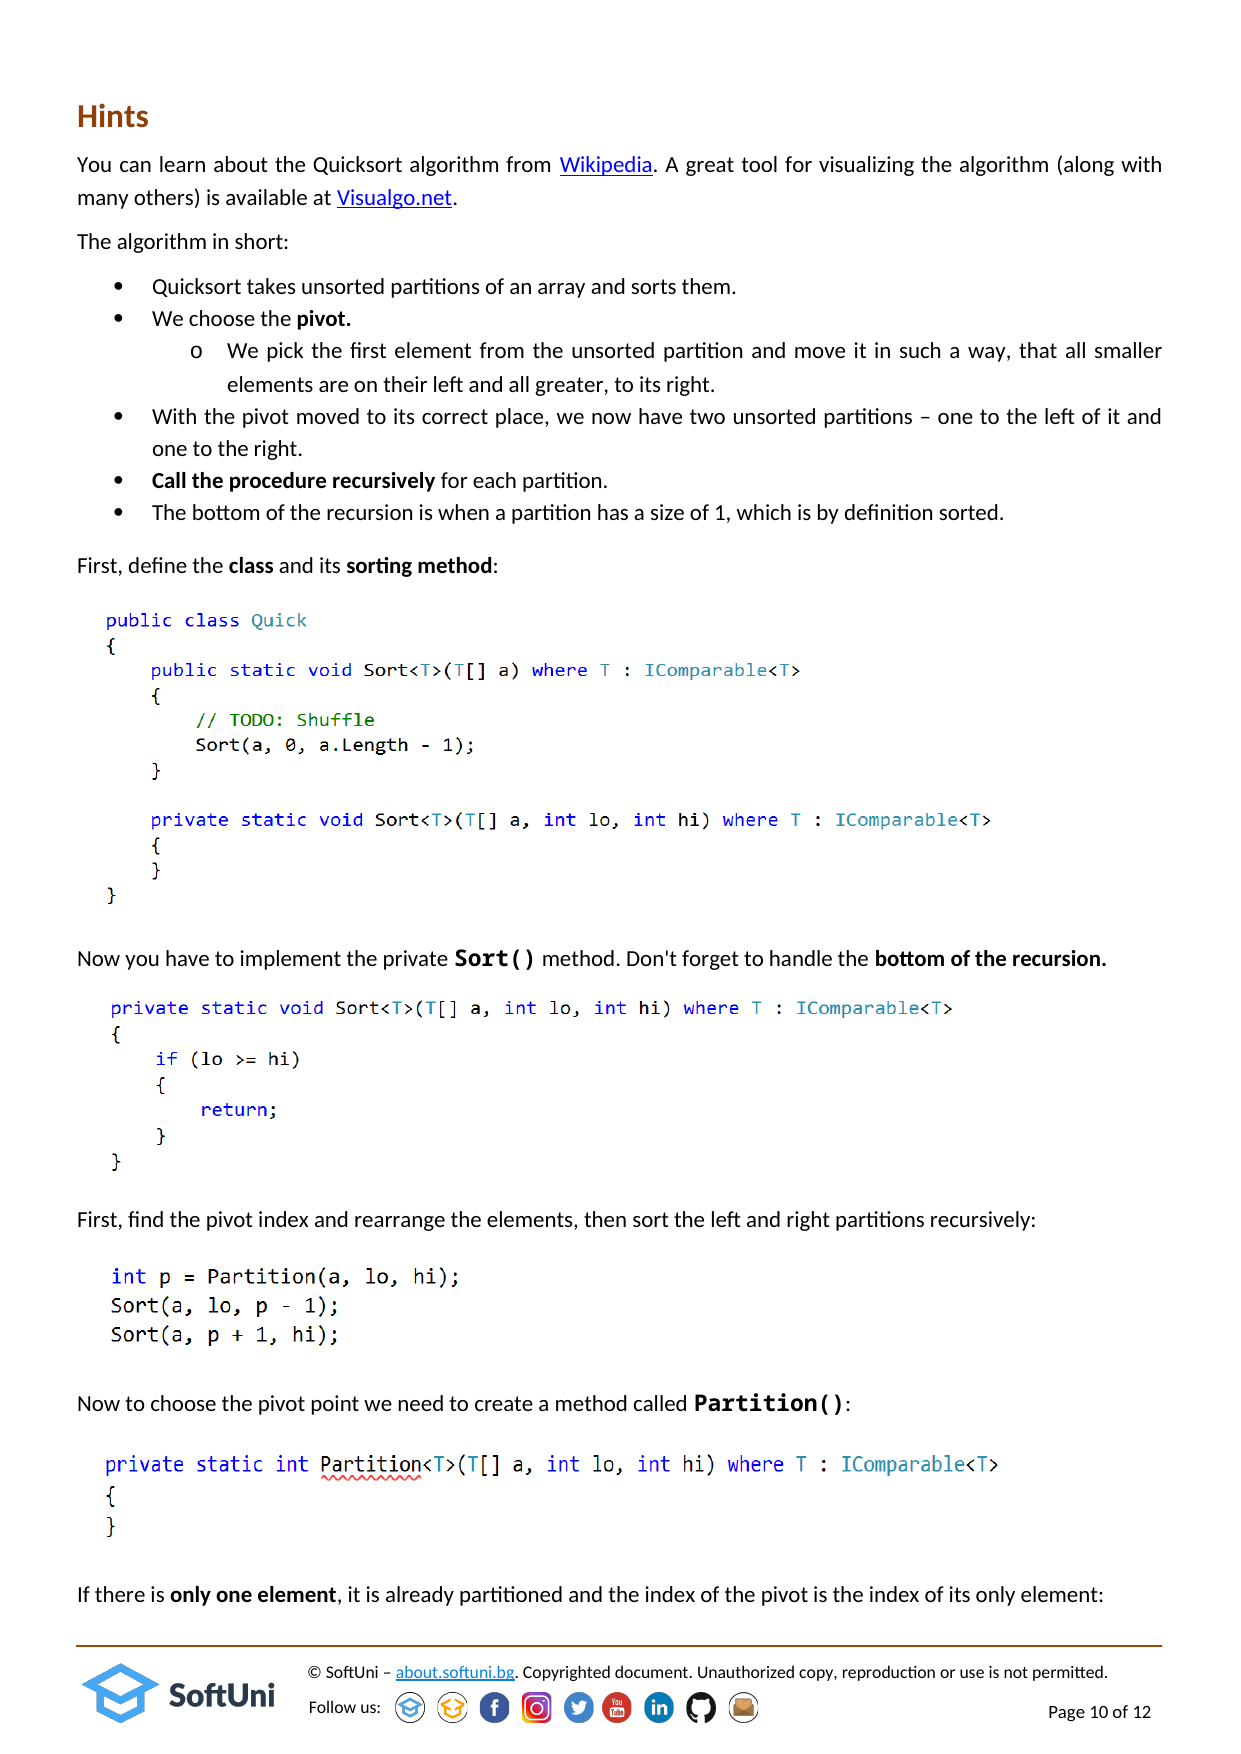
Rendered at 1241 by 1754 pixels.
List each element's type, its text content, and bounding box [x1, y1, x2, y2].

text First, find the pivot index and rearrange the elements, then sort the left and right partitions recursively: [77, 1205, 1163, 1233]
picture [479, 1692, 510, 1723]
picture [564, 1692, 594, 1723]
picture [602, 1692, 632, 1723]
picture [75, 1658, 281, 1729]
list Call the procedure recursively for each partition. [114, 466, 1163, 494]
list We pick the first element from the unsorted partition and move it in such a way, that all smaller elements are on their left and all greater, to its right. [189, 336, 1163, 398]
list With the pivot moved to its correct place, we now have two unsorted partitions – one to the left of it and one to the right. [114, 402, 1163, 462]
picture [76, 1435, 1027, 1564]
picture [395, 1692, 425, 1723]
text Now you have to implement the private Sort() method. Don't forget to handle the bottom of the recursion. [77, 942, 1163, 973]
list The bottom of the recursion is when a partition has a size of 1, which is by definition sorted. [114, 498, 1163, 527]
text First, define the class and its sorting method: [77, 552, 1163, 579]
picture [437, 1692, 468, 1723]
picture [658, 1705, 667, 1714]
picture [686, 1692, 716, 1723]
list Quicksort takes unsorted partitions of an array and sorts them. [114, 272, 1163, 300]
picture [522, 1692, 552, 1723]
picture [665, 1714, 674, 1723]
text The algorithm in short: [77, 227, 1163, 255]
list We choose the pivot. [114, 304, 1163, 332]
text Now to choose the pivot point we need to create a method called Partition(): [77, 1386, 1163, 1418]
picture [644, 1714, 653, 1723]
picture [644, 1692, 653, 1701]
picture [76, 1250, 487, 1370]
picture [76, 990, 1021, 1189]
picture [665, 1692, 674, 1701]
picture [76, 596, 1021, 926]
picture [728, 1692, 759, 1723]
text If there is only one element, it is already partitioned and the index of the pivot is the index of its only element: [77, 1580, 1163, 1608]
text You can learn about the Quicksort algorithm from Wikipedia. A great tool for visualizing the algorithm (along with many others) is available at Visualgo.net. [77, 151, 1163, 211]
subtitle Hints [77, 95, 1163, 136]
